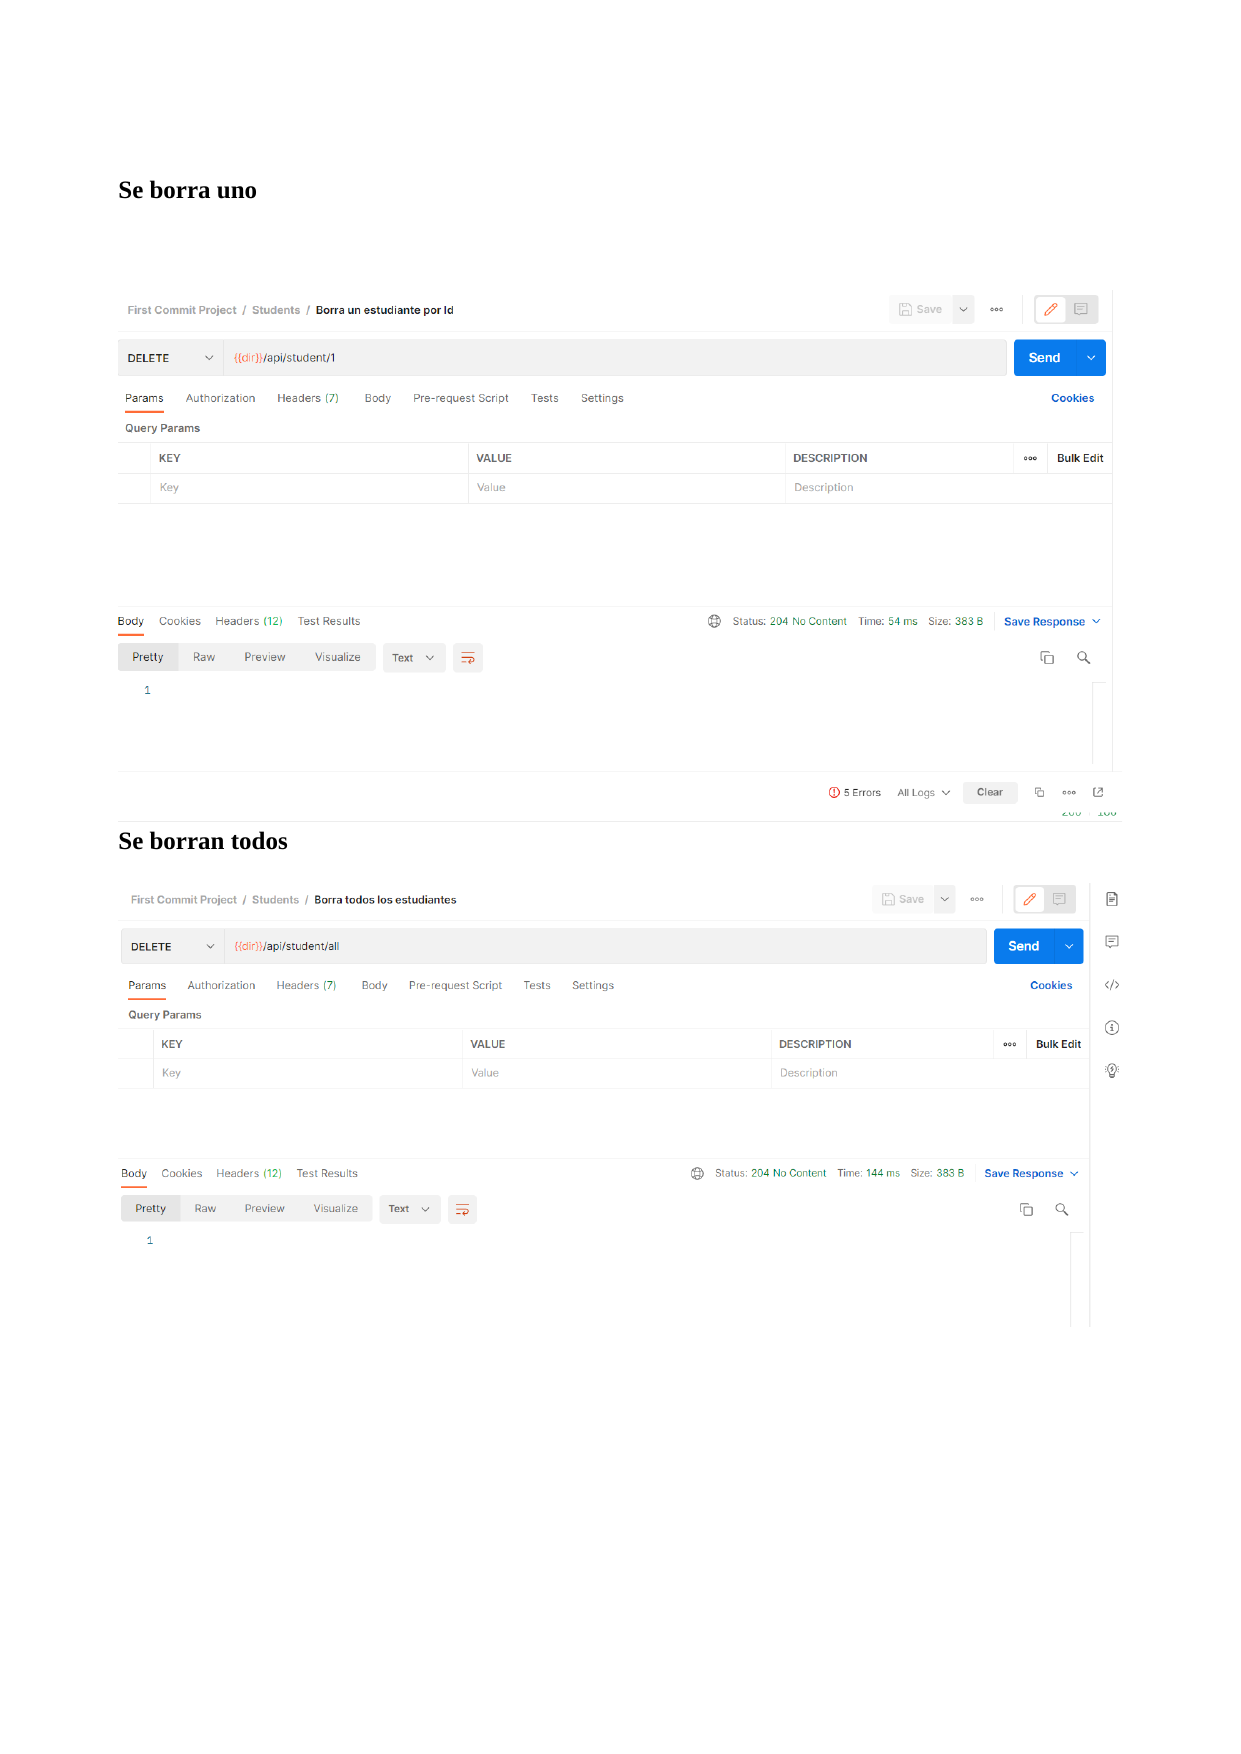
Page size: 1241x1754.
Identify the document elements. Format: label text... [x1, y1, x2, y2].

text Se borra uno [118, 176, 1122, 204]
picture [118, 883, 1123, 1327]
text Se borran todos [118, 826, 1122, 855]
picture [118, 290, 1123, 826]
